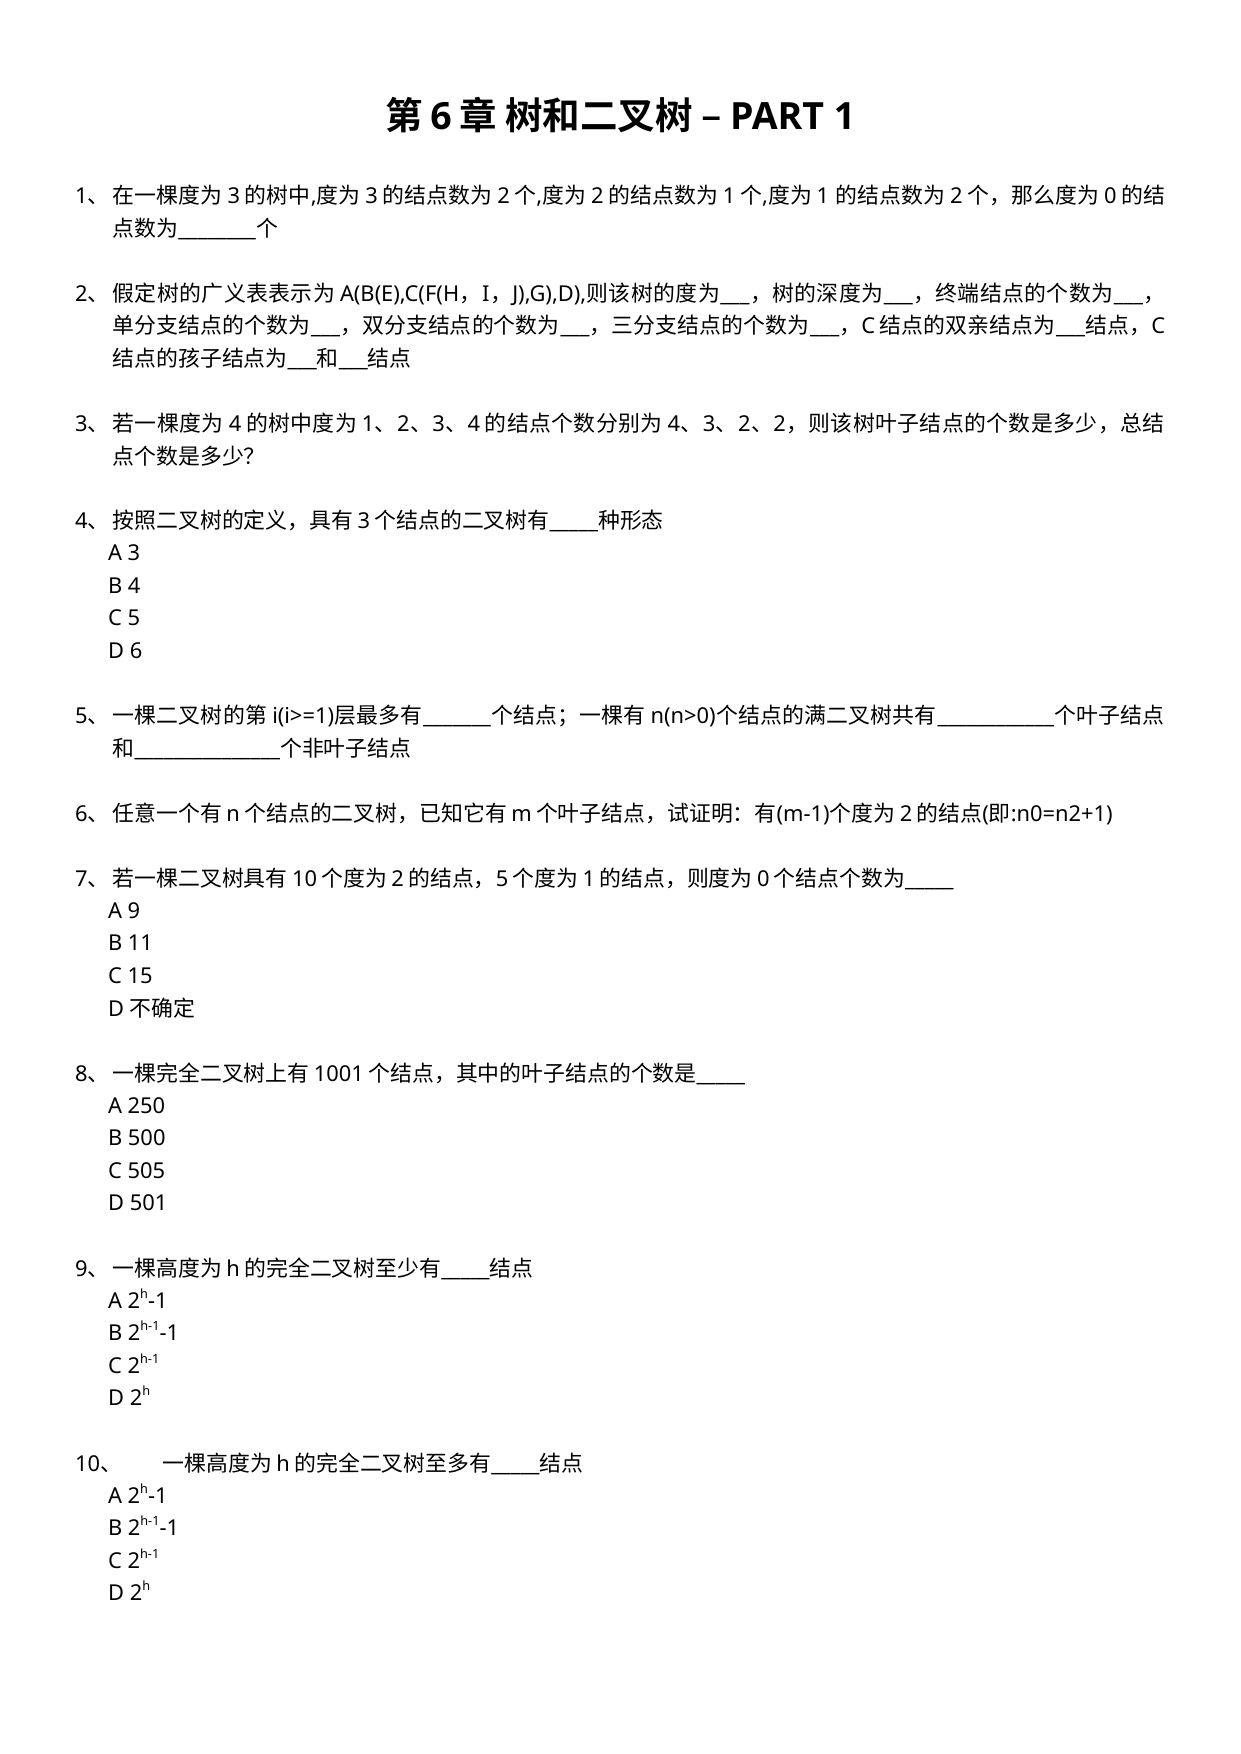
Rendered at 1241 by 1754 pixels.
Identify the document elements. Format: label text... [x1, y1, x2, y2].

text C 505 [75, 1153, 1165, 1186]
list 假定树的广义表表示为A(B(E),C(F(H，I，J),G),D),则该树的度为___，树的深度为___，终端结点的个数为___，单分支结点的个数为___，双分支结点的个数为___，三分支结点的个数为___，C结点的双亲结点为___结点，C结点的孩子结点为___和___结点 [75, 276, 1165, 373]
text B 2h-1-1 [75, 1511, 1165, 1543]
text A 2h-1 [75, 1283, 1165, 1316]
text C 2h-1 [75, 1348, 1165, 1381]
text A 2h-1 [75, 1478, 1165, 1511]
text B 11 [75, 926, 1165, 958]
text C 2h-1 [75, 1543, 1165, 1576]
list 一棵完全二叉树上有1001个结点，其中的叶子结点的个数是_____ [75, 1056, 1165, 1088]
text B 4 [75, 568, 1165, 601]
text C 5 [75, 601, 1165, 633]
text B 500 [75, 1121, 1165, 1153]
text D 不确定 [75, 991, 1165, 1023]
list 若一棵二叉树具有10个度为2的结点，5个度为1的结点，则度为0个结点个数为_____ [75, 861, 1165, 893]
text D 2h [75, 1381, 1165, 1413]
list 一棵高度为h的完全二叉树至多有_____结点 [75, 1446, 1165, 1478]
list 在一棵度为3的树中,度为3的结点数为2个,度为2的结点数为1个,度为1 的结点数为2个，那么度为0的结点数为________个 [75, 178, 1165, 243]
text B 2h-1-1 [75, 1316, 1165, 1348]
list 任意一个有n个结点的二叉树，已知它有m个叶子结点，试证明：有(m-1)个度为2的结点(即:n0=n2+1) [75, 796, 1165, 828]
text D 501 [75, 1186, 1165, 1218]
list 一棵二叉树的第i(i>=1)层最多有_______个结点；一棵有n(n>0)个结点的满二叉树共有____________个叶子结点和_______________个非叶子结点 [75, 698, 1165, 763]
text 第6章 树和二叉树 – PART 1 [75, 81, 1165, 146]
text A 9 [75, 893, 1165, 926]
text D 6 [75, 633, 1165, 666]
list 若一棵度为4的树中度为1、2、3、4的结点个数分别为4、3、2、2，则该树叶子结点的个数是多少，总结点个数是多少？ [75, 406, 1165, 471]
list 一棵高度为h的完全二叉树至少有_____结点 [75, 1251, 1165, 1283]
text A 3 [75, 536, 1165, 568]
text C 15 [75, 958, 1165, 991]
list 按照二叉树的定义，具有3个结点的二叉树有_____种形态 [75, 503, 1165, 536]
text A 250 [75, 1088, 1165, 1121]
text D 2h [75, 1576, 1165, 1608]
